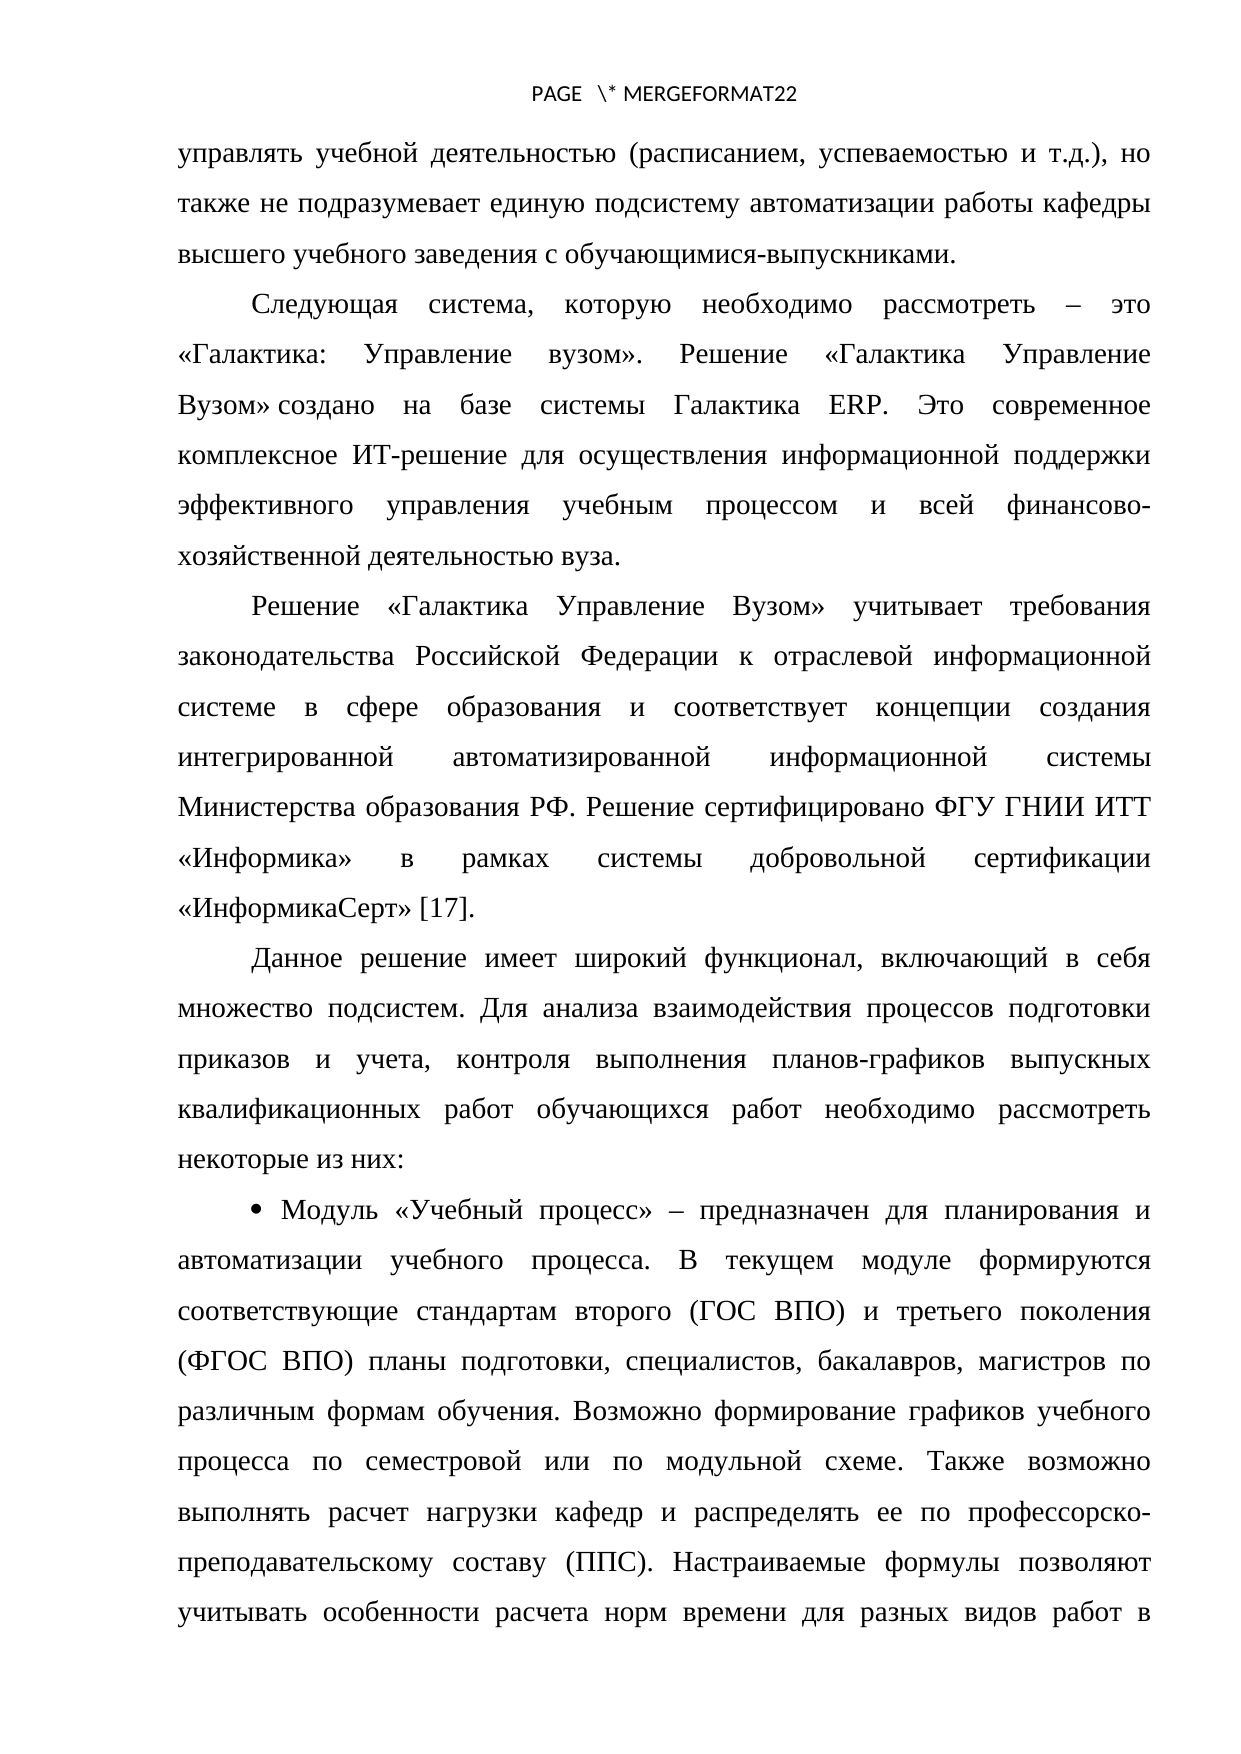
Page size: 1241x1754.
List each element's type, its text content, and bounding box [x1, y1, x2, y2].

text Данное решение имеет широкий функционал, включающий в себя множество подсистем. Для анализа взаимодействия процессов подготовки приказов и учета, контроля выполнения планов-графиков выпускных квалификационных работ обучающихся работ необходимо рассмотреть некоторые из них: [177, 940, 1152, 1175]
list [177, 1192, 1152, 1628]
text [177, 135, 1152, 269]
text Следующая система, которую необходимо рассмотреть – это «Галактика: Управление вузом». Решение «Галактика Управление Вузом» создано на базе системы Галактика ERP. Это современное комплексное ИТ-решение для осуществления информационной поддержки эффективного управления учебным процессом и всей финансово-хозяйственной деятельностью вуза. [177, 286, 1152, 571]
text Решение «Галактика Управление Вузом» учитывает требования законодательства Российской Федерации к отраслевой информационной системе в сфере образования и соответствует концепции создания интегрированной автоматизированной информационной системы Министерства образования РФ. Решение сертифицировано ФГУ ГНИИ ИТТ «Информика» в рамках системы добровольной сертификации «ИнформикаСерт» [17]. [177, 588, 1152, 923]
